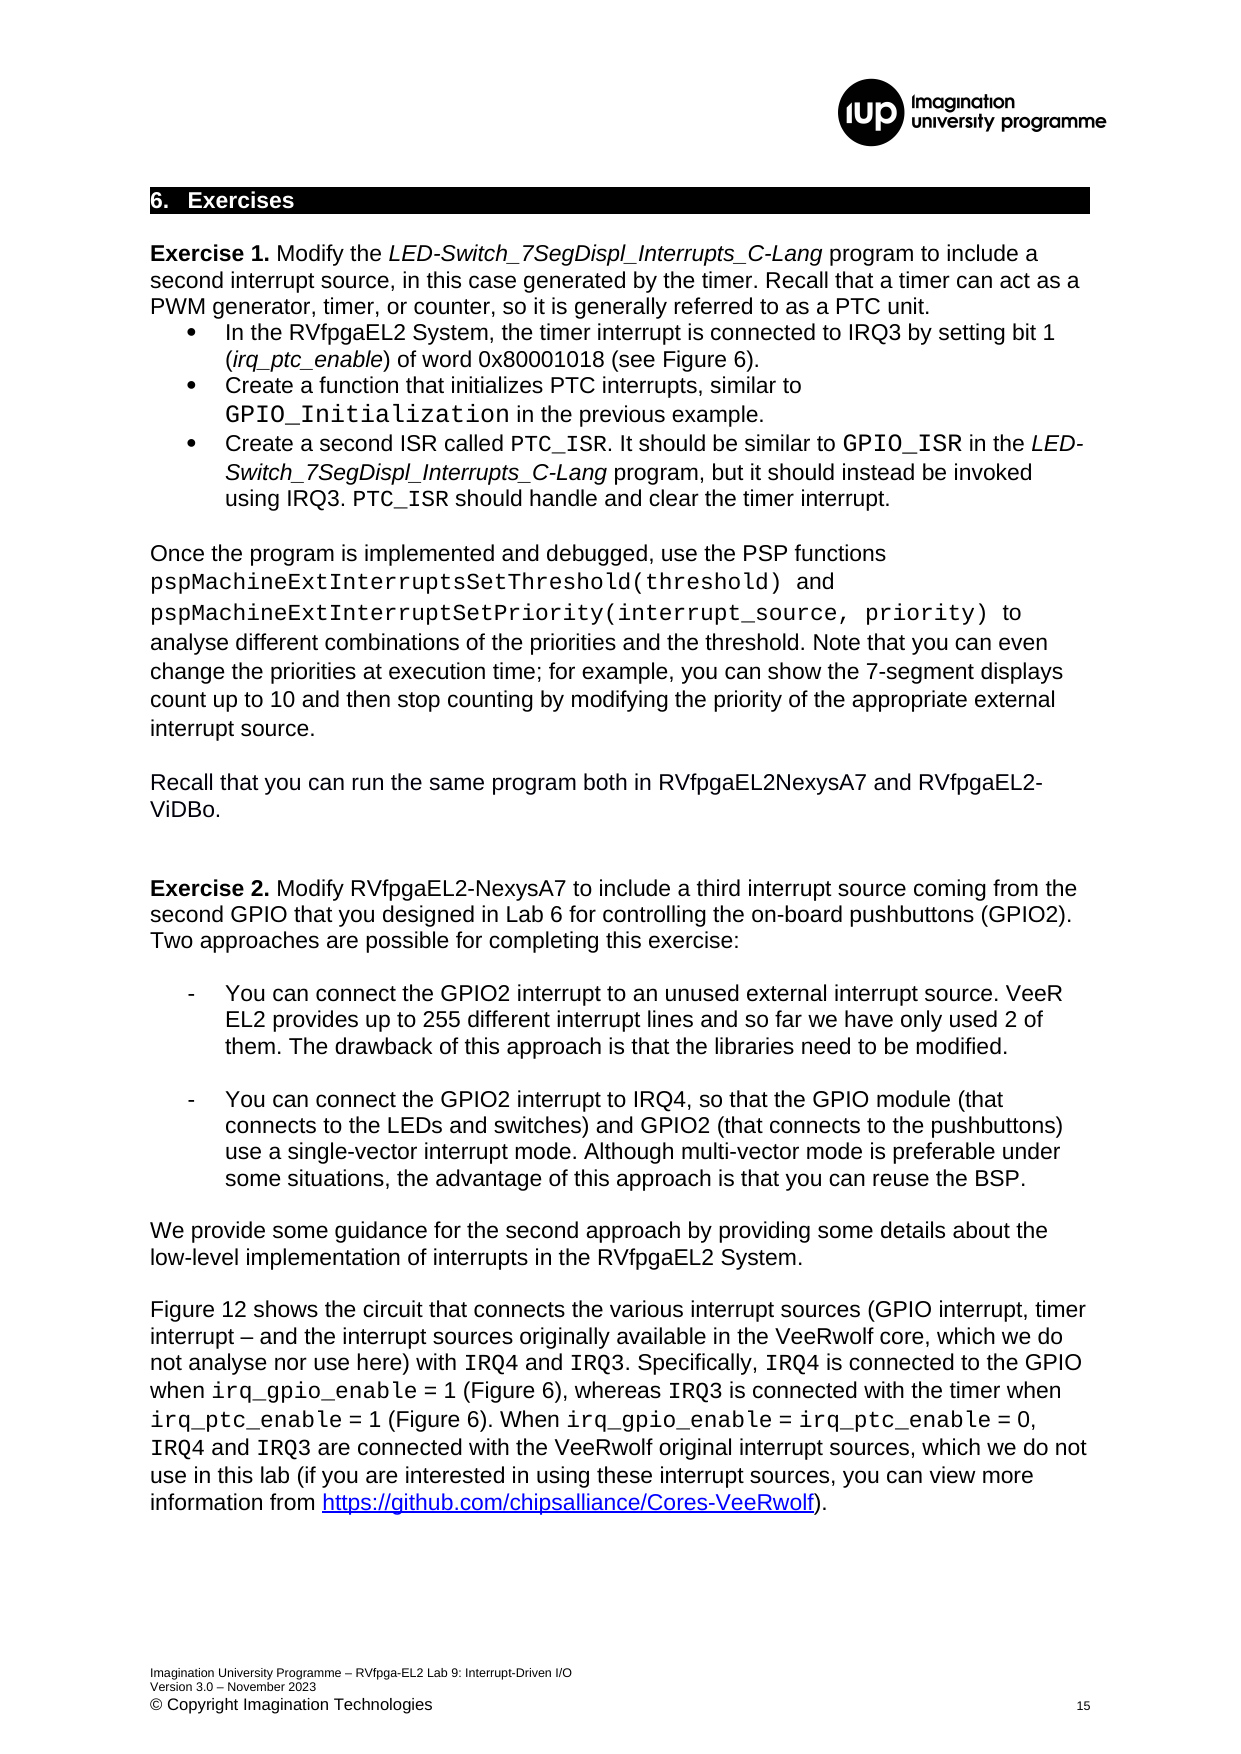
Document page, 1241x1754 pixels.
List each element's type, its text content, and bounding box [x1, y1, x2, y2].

text Recall that you can run the same program both in RVfpgaEL2NexysA7 and RVfpgaEL2-ViDBo. [150, 769, 1090, 822]
text Exercise 1. Modify the LED-Switch_7SegDispl_Interrupts_C-Lang program to include a second interrupt source, in this case generated by the timer. Recall that a timer can act as a PWM generator, timer, or counter, so it is generally referred to as a PTC unit. [150, 240, 1090, 319]
picture [837, 77, 1108, 148]
text Figure 12 shows the circuit that connects the various interrupt sources (GPIO interrupt, timer interrupt – and the interrupt sources originally available in the VeeRwolf core, which we do not analyse nor use here) with IRQ4 and IRQ3. Specifically, IRQ4 is connected to the GPIO when irq_gpio_enable = 1 (Figure 6), whereas IRQ3 is connected with the timer when irq_ptc_enable = 1 (Figure 6). When irq_gpio_enable = irq_ptc_enable = 0, IRQ4 and IRQ3 are connected with the VeeRwolf original interrupt sources, which we do not use in this lab (if you are interested in using these interrupt sources, you can view more information from https://github.com/chipsalliance/Cores-VeeRwolf). [150, 1296, 1090, 1515]
list You can connect the GPIO2 interrupt to IRQ4, so that the GPIO module (that connects to the LEDs and switches) and GPIO2 (that connects to the pushbuttons) use a single-vector interrupt mode. Although multi-vector mode is preferable under some situations, the advantage of this approach is that you can reuse the BSP. [187, 1086, 1090, 1191]
list Create a second ISR called PTC_ISR. It should be similar to GPIO_ISR in the LED-Switch_7SegDispl_Interrupts_C-Lang program, but it should instead be invoked using IRQ3. PTC_ISR should handle and clear the timer interrupt. [187, 430, 1090, 513]
text Once the program is implemented and debugged, use the PSP functions pspMachineExtInterruptsSetThreshold(threshold) and pspMachineExtInterruptSetPriority(interrupt_source, priority) to analyse different combinations of the priorities and the threshold. Note that you can even change the priorities at execution time; for example, you can show the 7-segment displays count up to 10 and then stop counting by modifying the priority of the appropriate external interrupt source. [150, 540, 1090, 741]
subtitle Exercises [150, 187, 1090, 214]
list We provide some guidance for the second approach by providing some details about the low-level implementation of interrupts in the RVfpgaEL2 System. [150, 1217, 1090, 1270]
list You can connect the GPIO2 interrupt to an unused external interrupt source. VeeR EL2 provides up to 255 different interrupt lines and so far we have only used 2 of them. The drawback of this approach is that the libraries need to be modified. [187, 980, 1090, 1059]
list In the RVfpgaEL2 System, the timer interrupt is connected to IRQ3 by setting bit 1 (irq_ptc_enable) of word 0x80001018 (see Figure 6). [187, 319, 1090, 372]
list Create a function that initializes PTC interrupts, similar to GPIO_Initialization in the previous example. [187, 372, 1090, 430]
text Exercise 2. Modify RVfpgaEL2-NexysA7 to include a third interrupt source coming from the second GPIO that you designed in Lab 6 for controlling the on-board pushbuttons (GPIO2). Two approaches are possible for completing this exercise: [150, 875, 1090, 954]
